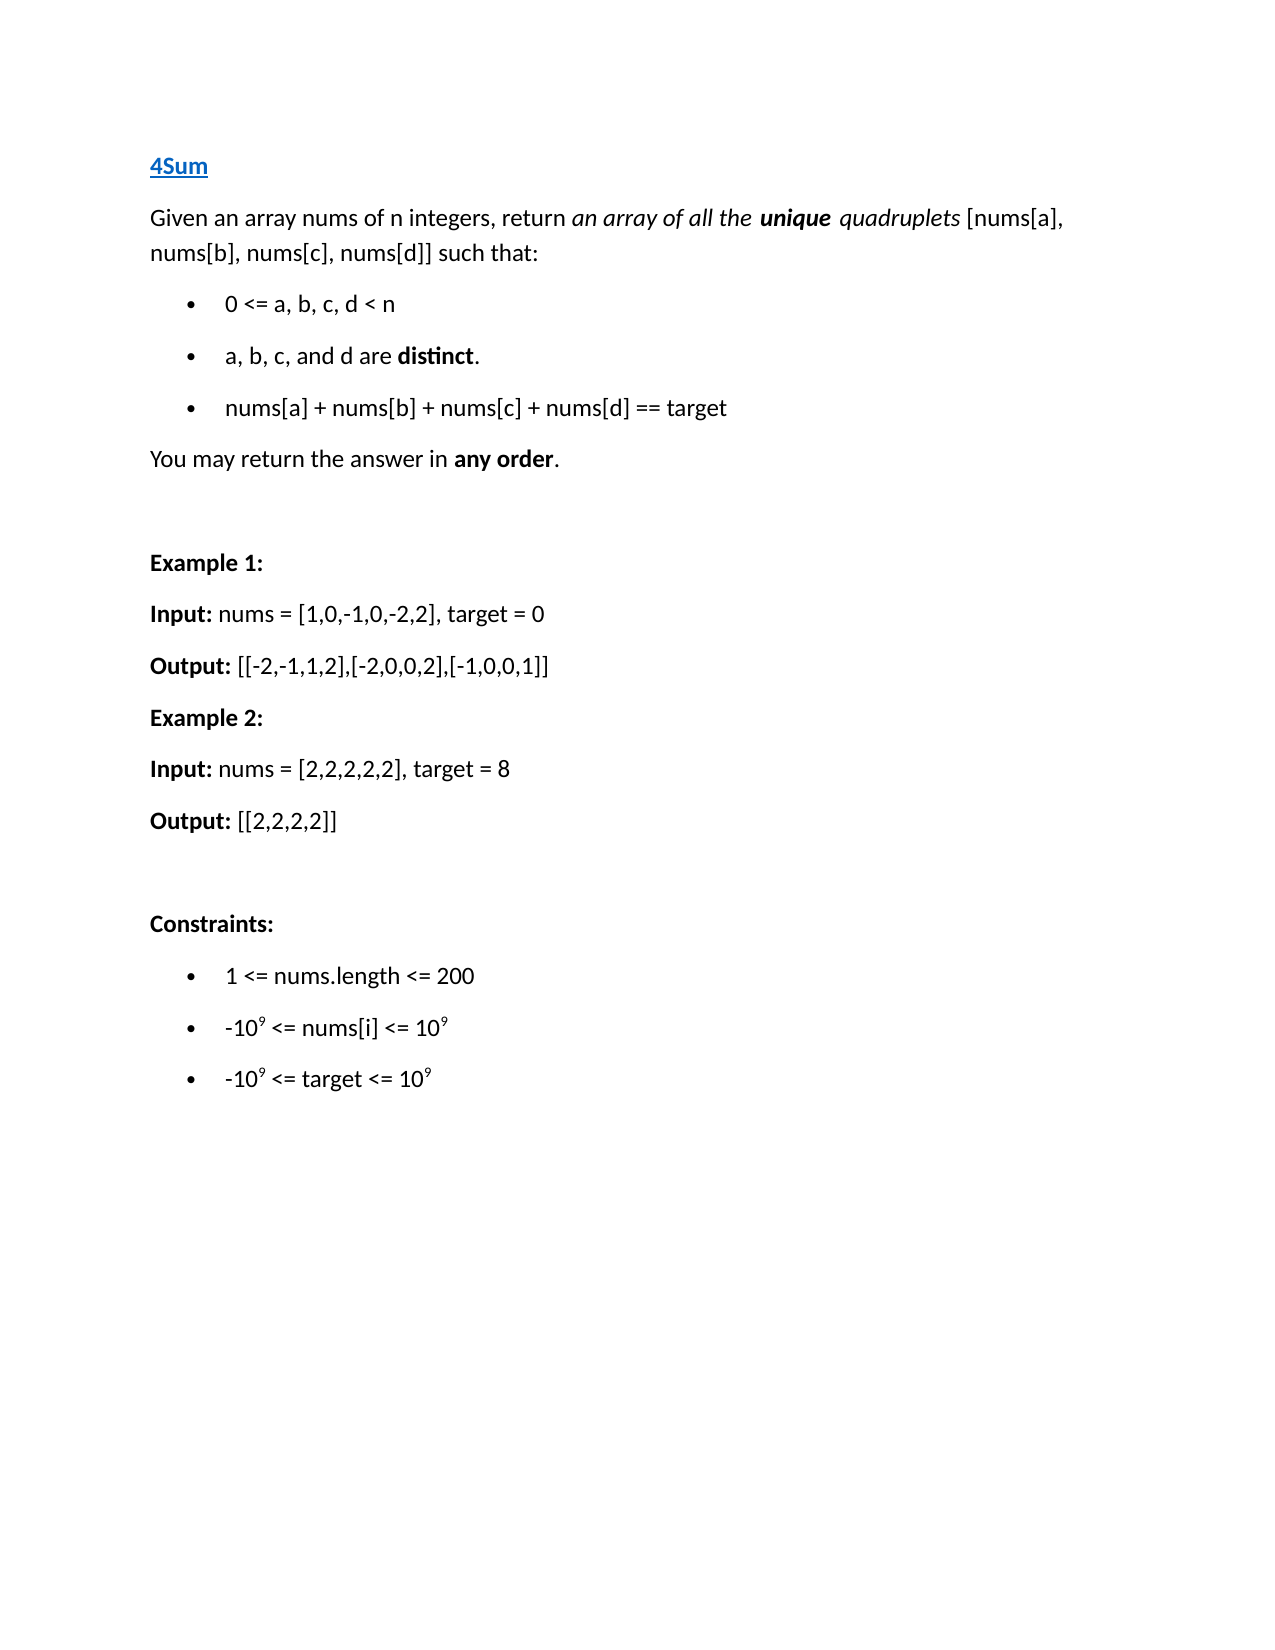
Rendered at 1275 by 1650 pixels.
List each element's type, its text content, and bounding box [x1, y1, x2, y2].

list 0 <= a, b, c, d < n [187, 288, 1125, 319]
list -109 <= target <= 109 [187, 1063, 1125, 1094]
list 1 <= nums.length <= 200 [187, 960, 1125, 991]
text Given an array nums of n integers, return an array of all the unique quadruplets [nums[a], nums[b], nums[c], nums[d]] such that: [150, 202, 1125, 267]
text 4Sum [150, 150, 1125, 181]
list -109 <= nums[i] <= 109 [187, 1012, 1125, 1042]
text Input: nums = [2,2,2,2,2], target = 8 [150, 753, 1125, 784]
text Output: [[2,2,2,2]] [150, 805, 1125, 836]
text Example 2: [150, 702, 1125, 732]
text Constraints: [150, 908, 1125, 939]
list nums[a] + nums[b] + nums[c] + nums[d] == target [187, 392, 1125, 422]
text You may return the answer in any order. [150, 443, 1125, 474]
text Example 1: [150, 547, 1125, 577]
list a, b, c, and d are distinct. [187, 340, 1125, 371]
text Output: [[-2,-1,1,2],[-2,0,0,2],[-1,0,0,1]] [150, 650, 1125, 681]
text Input: nums = [1,0,-1,0,-2,2], target = 0 [150, 598, 1125, 629]
